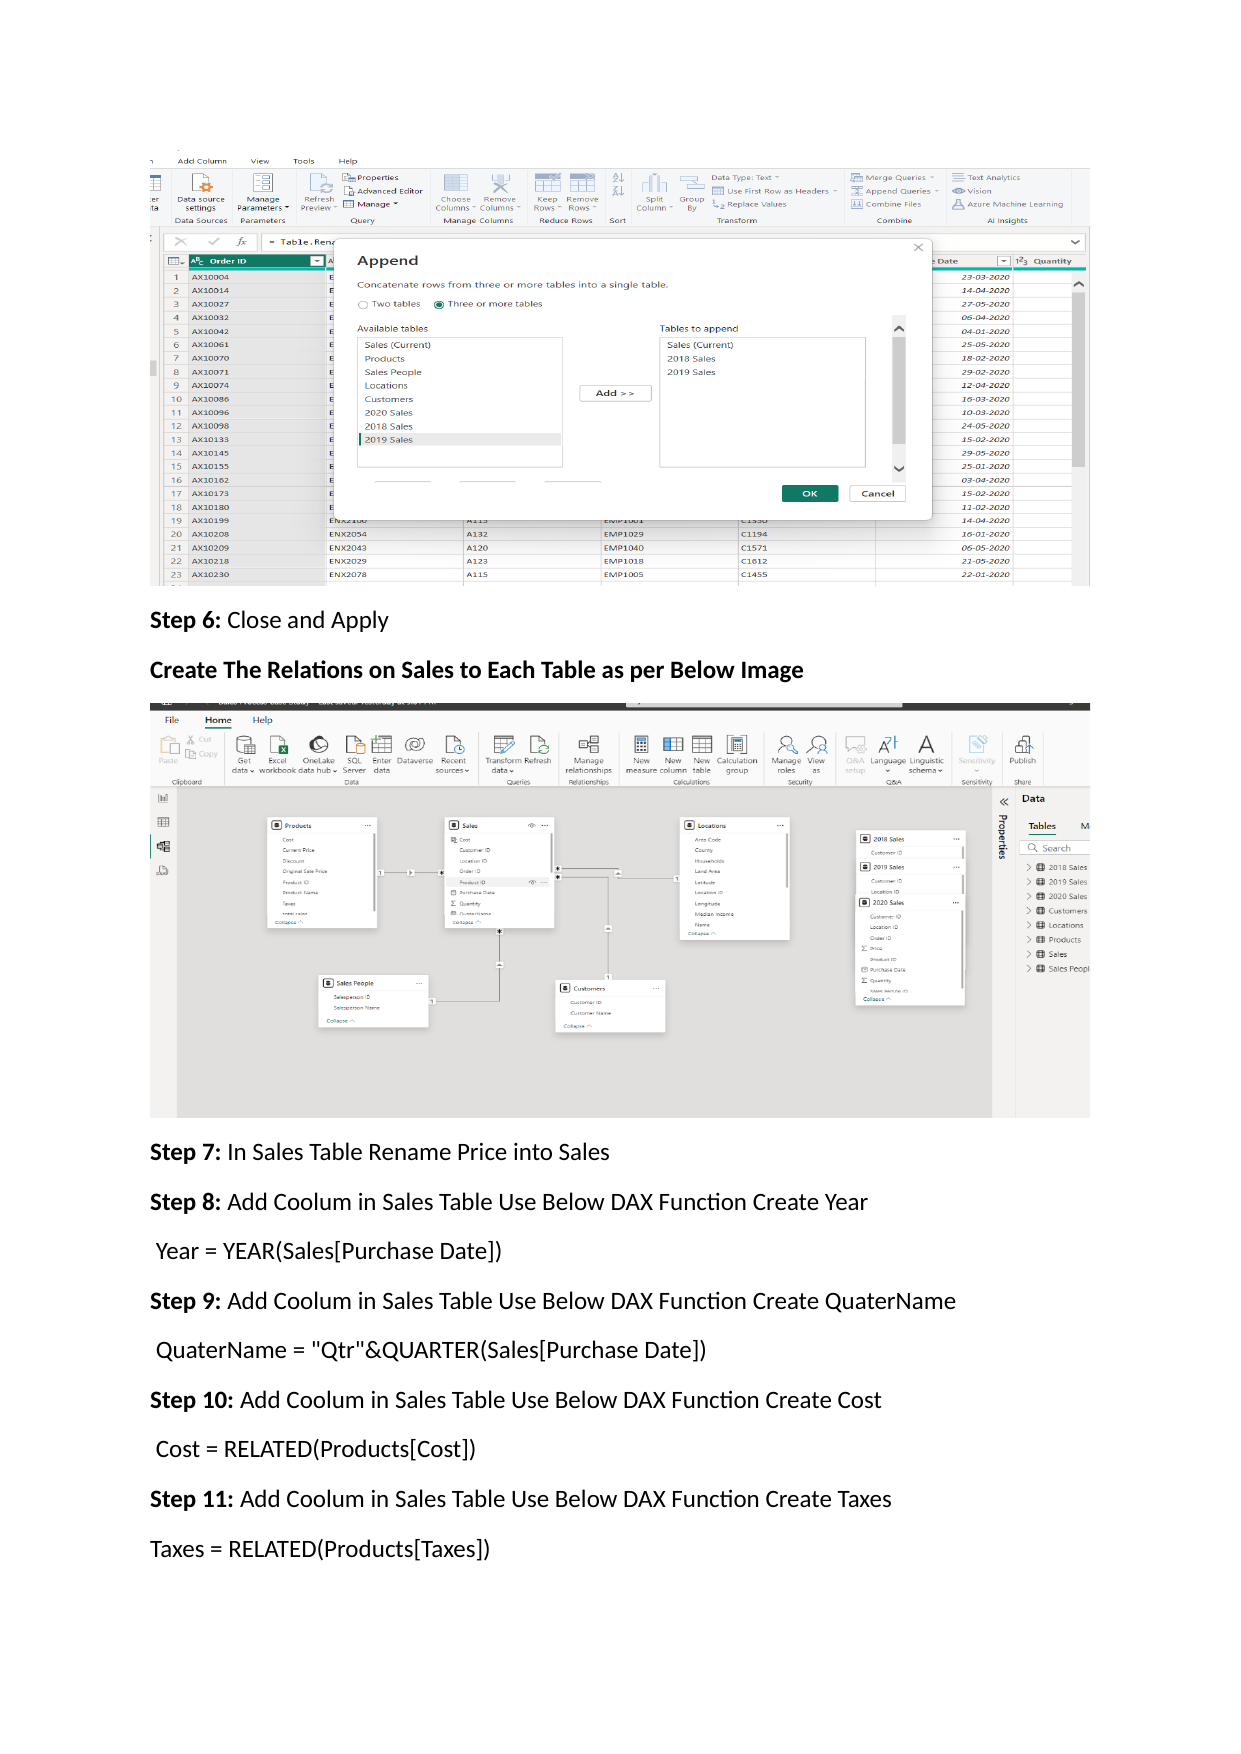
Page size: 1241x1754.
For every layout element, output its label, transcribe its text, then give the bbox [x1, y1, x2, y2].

text Step 6: Close and Apply [150, 604, 1090, 635]
picture [150, 150, 1091, 586]
text Year = YEAR(Sales[Purchase Date]) [150, 1235, 1090, 1266]
text Step 7: In Sales Table Rename Price into Sales [150, 1136, 1090, 1167]
text Taxes = RELATED(Products[Taxes]) [150, 1533, 1090, 1563]
text QuaterName = "Qtr"&QUARTER(Sales[Purchase Date]) [150, 1334, 1090, 1365]
text Cost = RELATED(Products[Cost]) [150, 1433, 1090, 1464]
text Create The Relations on Sales to Each Table as per Below Image [150, 654, 1090, 684]
text Step 8: Add Coolum in Sales Table Use Below DAX Function Create Year [150, 1186, 1090, 1216]
picture [150, 703, 1091, 1118]
text Step 10: Add Coolum in Sales Table Use Below DAX Function Create Cost [150, 1384, 1090, 1414]
text Step 11: Add Coolum in Sales Table Use Below DAX Function Create Taxes [150, 1483, 1090, 1514]
text Step 9: Add Coolum in Sales Table Use Below DAX Function Create QuaterName [150, 1285, 1090, 1315]
